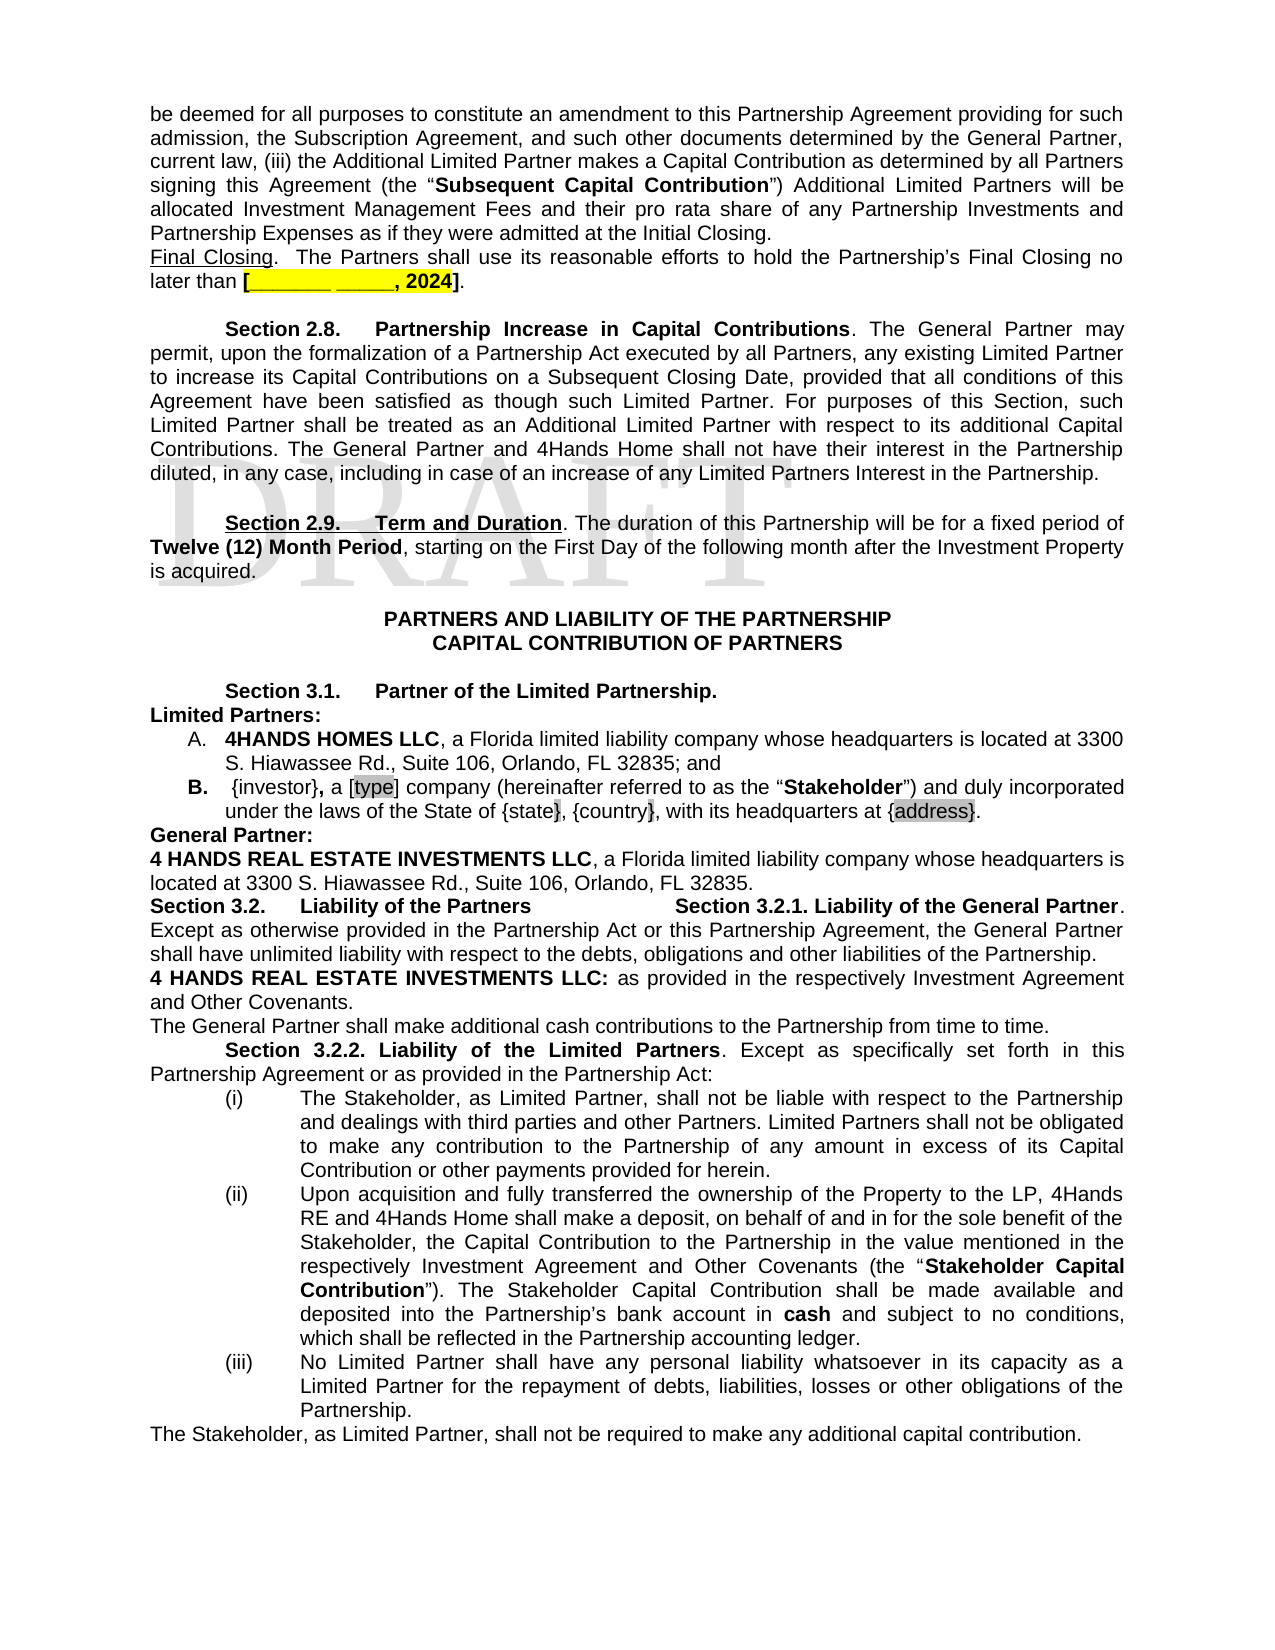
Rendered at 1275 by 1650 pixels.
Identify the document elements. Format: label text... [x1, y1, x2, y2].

text PARTNERS AND LIABILITY OF THE PARTNERSHIP [150, 607, 1125, 631]
list No Limited Partner shall have any personal liability whatsoever in its capacity as a Limited Partner for the repayment of debts, liabilities, losses or other obligations of the Partnership. [225, 1349, 1125, 1421]
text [150, 101, 1125, 245]
text Section 3.2. Liability of the Partners Section 3.2.1. Liability of the General Partner. Except as otherwise provided in the Partnership Act or this Partnership Agreement, the General Partner shall have unlimited liability with respect to the debts, obligations and other liabilities of the Partnership. [150, 894, 1125, 966]
subtitle Section 2.8. Partnership Increase in Capital Contributions. The General Partner may permit, upon the formalization of a Partnership Act executed by all Partners, any existing Limited Partner to increase its Capital Contributions on a Subsequent Closing Date, provided that all conditions of this Agreement have been satisfied as though such Limited Partner. For purposes of this Section, such Limited Partner shall be treated as an Additional Limited Partner with respect to its additional Capital Contributions. The General Partner and 4Hands Home shall not have their interest in the Partnership diluted, in any case, including in case of an increase of any Limited Partners Interest in the Partnership. [150, 317, 1125, 485]
text Section 3.1. Partner of the Limited Partnership. [150, 679, 1125, 703]
list {investor}, a [type] company (hereinafter referred to as the “Stakeholder”) and duly incorporated under the laws of the State of {state}, {country}, with its headquarters at {address}. [187, 774, 1125, 822]
text CAPITAL CONTRIBUTION OF PARTNERS [150, 631, 1125, 655]
text 4 HANDS REAL ESTATE INVESTMENTS LLC, a Florida limited liability company whose headquarters is located at 3300 S. Hiawassee Rd., Suite 106, Orlando, FL 32835. [150, 846, 1125, 894]
subtitle Section 2.9. Term and Duration. The duration of this Partnership will be for a fixed period of Twelve (12) Month Period, starting on the First Day of the following month after the Investment Property is acquired. [150, 511, 1125, 583]
text Limited Partners: [150, 703, 1125, 727]
text General Partner: [150, 822, 1125, 846]
list The Stakeholder, as Limited Partner, shall not be liable with respect to the Partnership and dealings with third parties and other Partners. Limited Partners shall not be obligated to make any contribution to the Partnership of any amount in excess of its Capital Contribution or other payments provided for herein. [225, 1086, 1125, 1182]
text 4 HANDS REAL ESTATE INVESTMENTS LLC: as provided in the respectively Investment Agreement and Other Covenants. [150, 966, 1125, 1014]
text The General Partner shall make additional cash contributions to the Partnership from time to time. [150, 1014, 1125, 1038]
list Upon acquisition and fully transferred the ownership of the Property to the LP, 4Hands RE and 4Hands Home shall make a deposit, on behalf of and in for the sole benefit of the Stakeholder, the Capital Contribution to the Partnership in the value mentioned in the respectively Investment Agreement and Other Covenants (the “Stakeholder Capital Contribution”). The Stakeholder Capital Contribution shall be made available and deposited into the Partnership’s bank account in cash and subject to no conditions, which shall be reflected in the Partnership accounting ledger. [225, 1182, 1125, 1349]
list 4HANDS HOMES LLC, a Florida limited liability company whose headquarters is located at 3300 S. Hiawassee Rd., Suite 106, Orlando, FL 32835; and [187, 727, 1125, 774]
text The Stakeholder, as Limited Partner, shall not be required to make any additional capital contribution. [150, 1421, 1125, 1445]
subtitle Final Closing. The Partners shall use its reasonable efforts to hold the Partnership’s Final Closing no later than [_______ _____, 2024]. [150, 245, 1125, 293]
text Section 3.2.2. Liability of the Limited Partners. Except as specifically set forth in this Partnership Agreement or as provided in the Partnership Act: [150, 1038, 1125, 1086]
